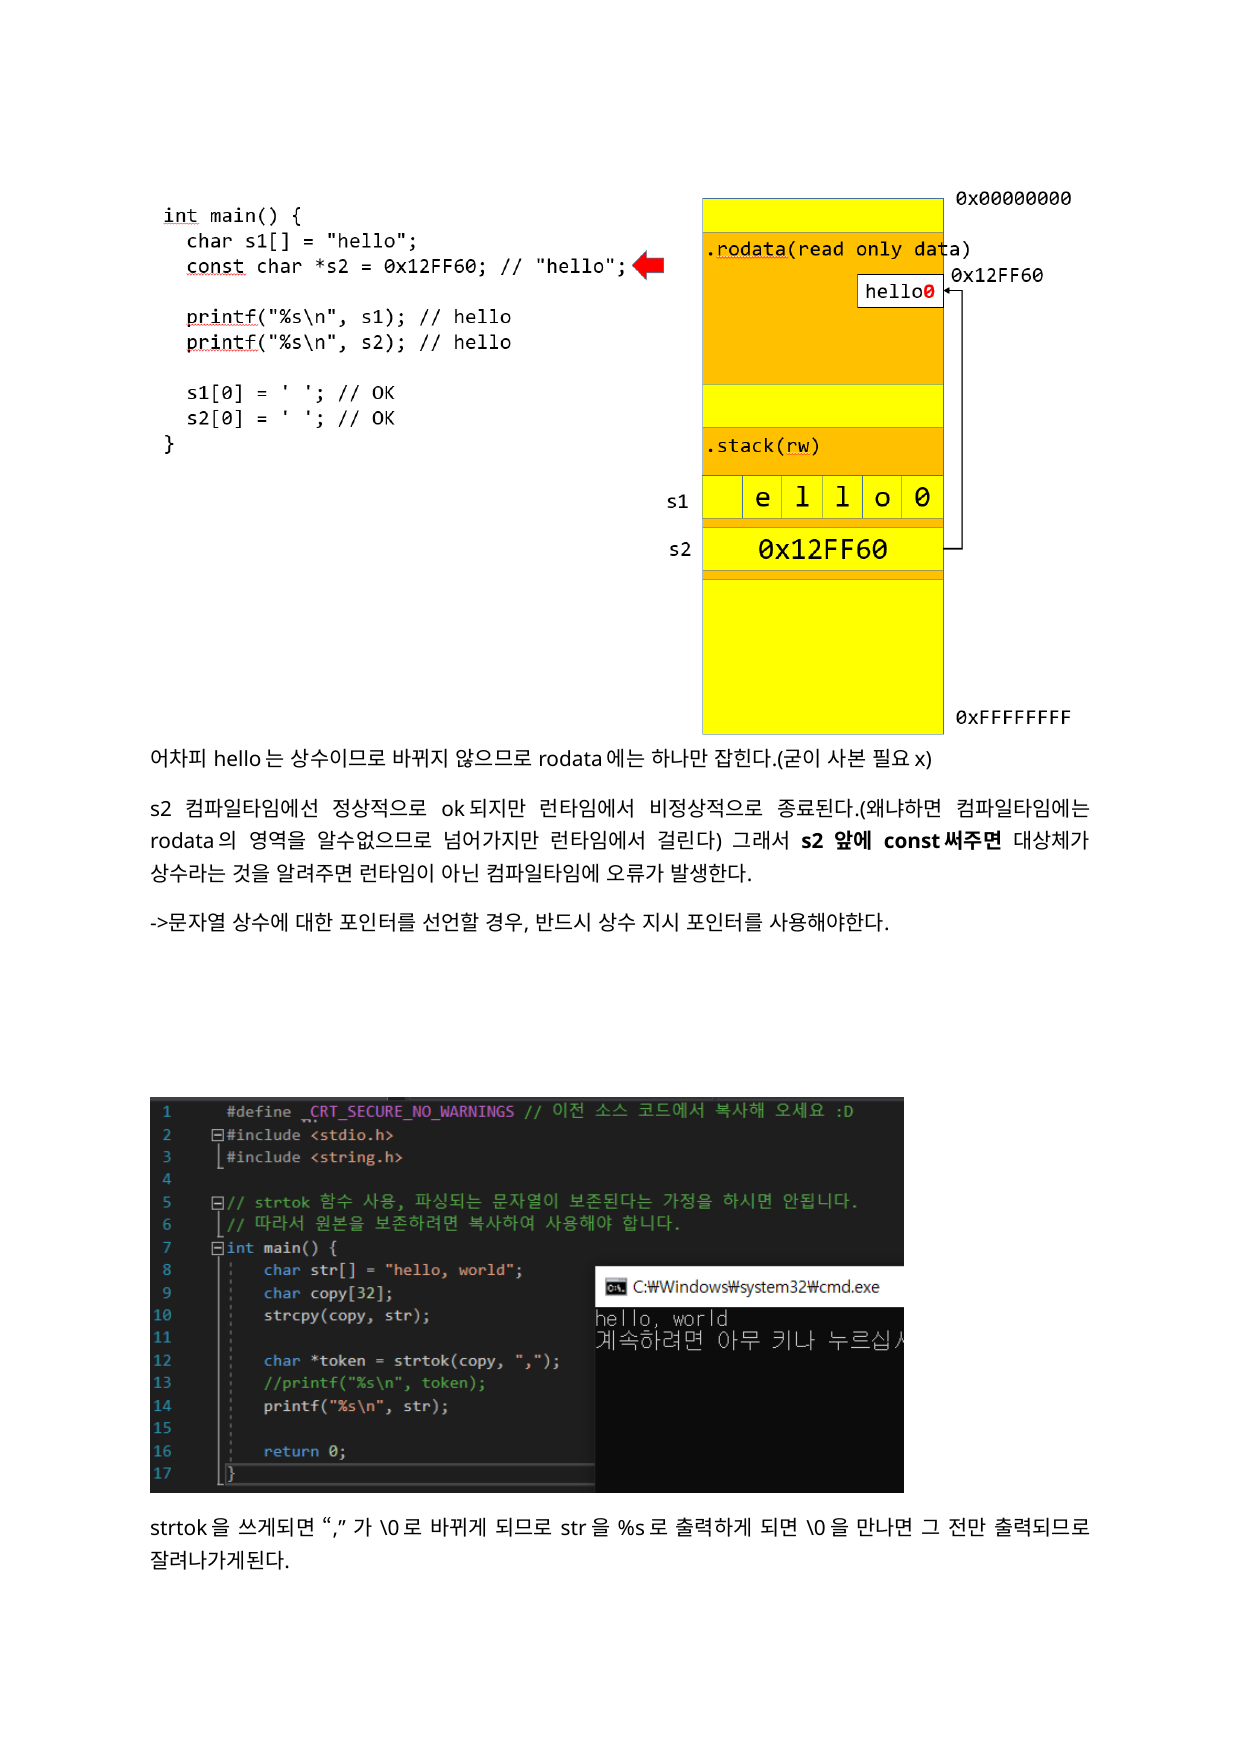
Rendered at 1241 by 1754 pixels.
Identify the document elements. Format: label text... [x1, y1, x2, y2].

text 어차피 hello는 상수이므로 바뀌지 않으므로 rodata에는 하나만 잡힌다.(굳이 사본 필요x) [150, 740, 1090, 773]
picture [150, 1097, 904, 1493]
text ->문자열 상수에 대한 포인터를 선언할 경우, 반드시 상수 지시 포인터를 사용해야한다. [150, 907, 1090, 937]
text strtok을 쓰게되면 “,” 가 \0로 바뀌게 되므로 str을 %s로 출력하게 되면 \0을 만나면 그 전만 출력되므로 잘려나가게된다. [150, 1511, 1090, 1574]
picture [150, 177, 1091, 740]
text s2 컴파일타임에선 정상적으로 ok되지만 런타임에서 비정상적으로 종료된다.(왜냐하면 컴파일타임에는 rodata의 영역을 알수없으므로 넘어가지만 런타임에서 걸린다) 그래서 s2 앞에 const써주면 대상체가 상수라는 것을 알려주면 런타임이 아닌 컴파일타임에 오류가 발생한다. [150, 792, 1090, 887]
